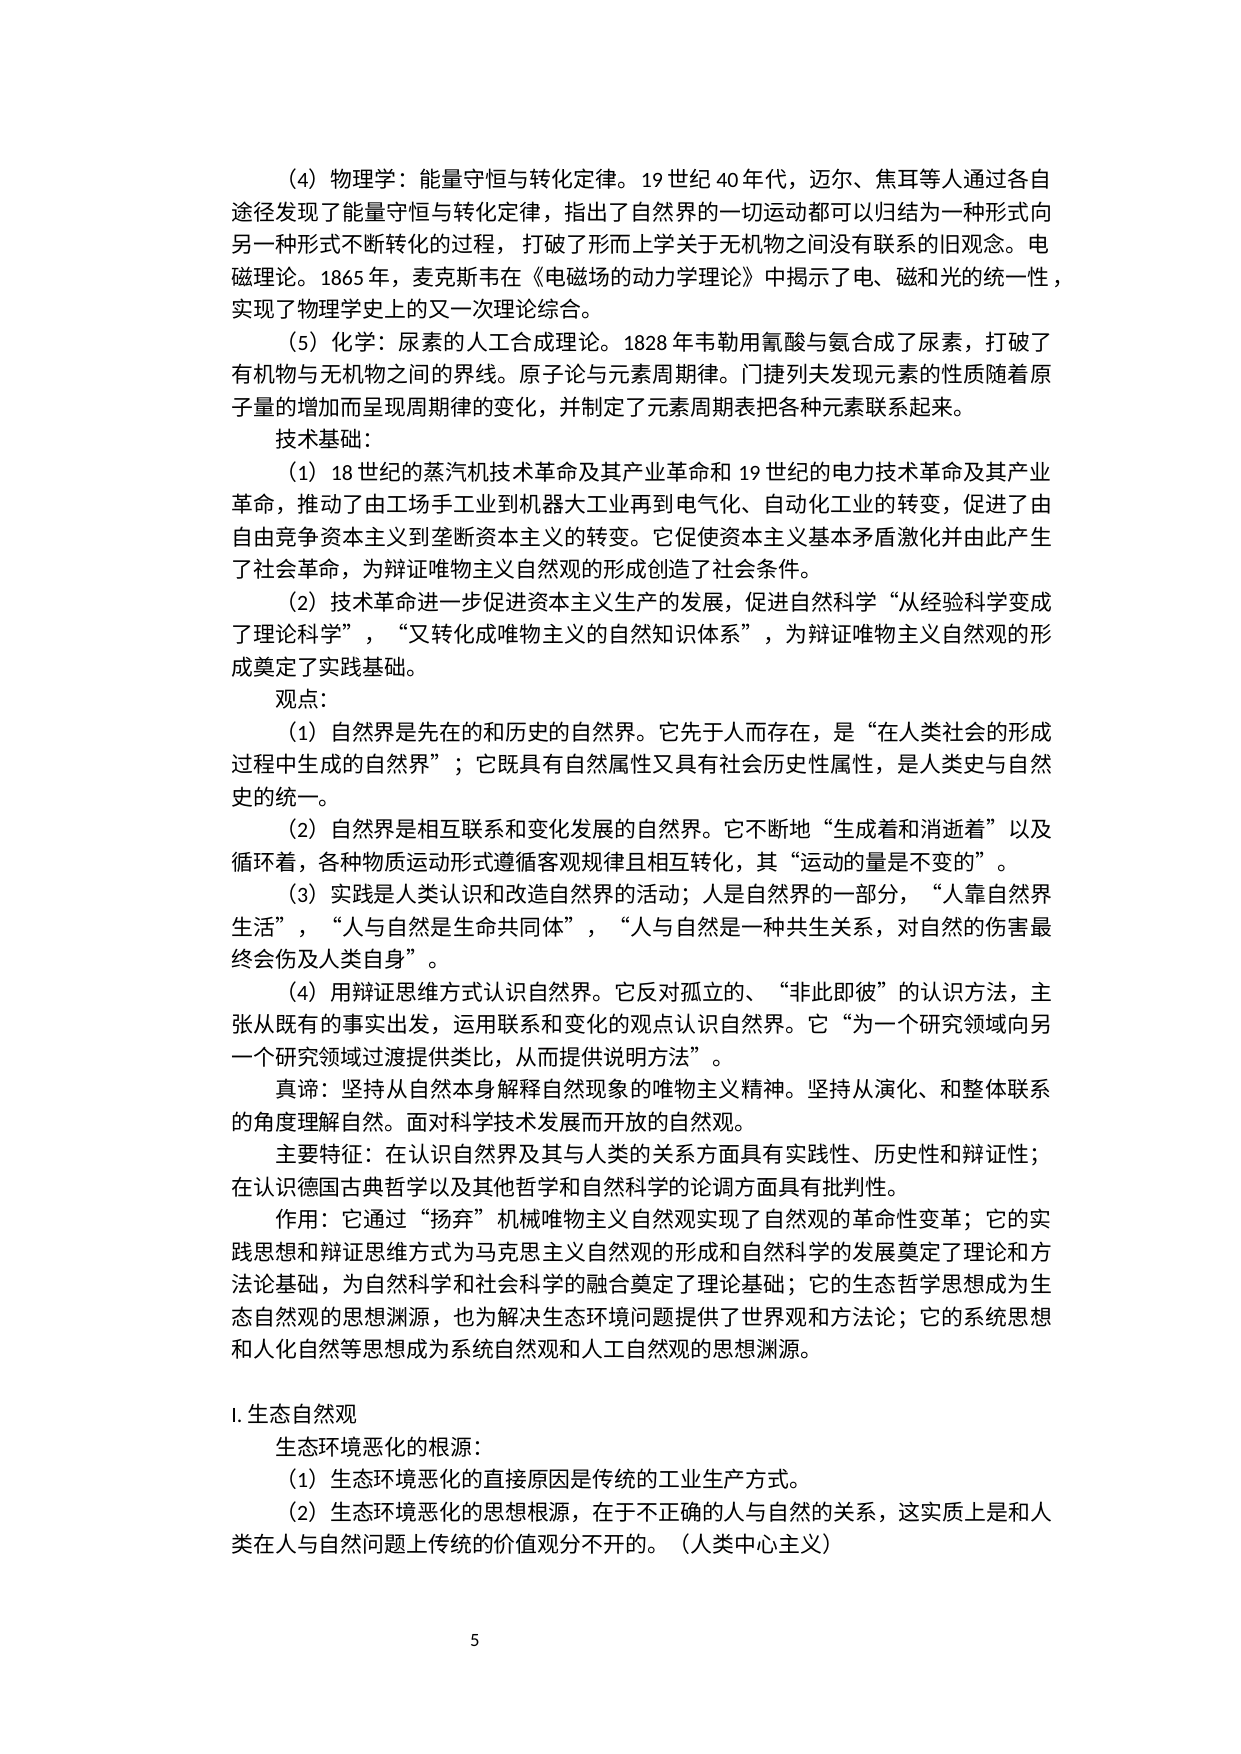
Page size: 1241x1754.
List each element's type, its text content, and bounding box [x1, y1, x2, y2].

list 用辩证思维方式认识自然界。它反对孤立的、“非此即彼”的认识方法，主张从既有的事实出发，运用联系和变化的观点认识自然界。它“为一个研究领域向另一个研究领域过渡提供类比，从而提供说明方法”。 [231, 974, 1053, 1072]
list 生态环境恶化的根源： [231, 1429, 1053, 1462]
list 生态环境恶化的思想根源，在于不正确的人与自然的关系，这实质上是和人类在人与自然问题上传统的价值观分不开的。（人类中心主义） [231, 1494, 1053, 1559]
list 自然界是先在的和历史的自然界。它先于人而存在，是“在人类社会的形成过程中生成的自然界”；它既具有自然属性又具有社会历史性属性，是人类史与自然史的统一。 [231, 714, 1053, 812]
list （2）技术革命进一步促进资本主义生产的发展，促进自然科学“从经验科学变成了理论科学”，“又转化成唯物主义的自然知识体系”，为辩证唯物主义自然观的形成奠定了实践基础。 [231, 584, 1053, 682]
list 生态环境恶化的直接原因是传统的工业生产方式。 [231, 1462, 1053, 1494]
list 真谛：坚持从自然本身解释自然现象的唯物主义精神。坚持从演化、和整体联系的角度理解自然。面对科学技术发展而开放的自然观。 [231, 1072, 1053, 1137]
list （5）化学：尿素的人工合成理论。1828年韦勒用氰酸与氨合成了尿素，打破了有机物与无机物之间的界线。原子论与元素周期律。门捷列夫发现元素的性质随着原子量的增加而呈现周期律的变化，并制定了元素周期表把各种元素联系起来。 [231, 324, 1053, 422]
list （1）18世纪的蒸汽机技术革命及其产业革命和19世纪的电力技术革命及其产业革命，推动了由工场手工业到机器大工业再到电气化、自动化工业的转变，促进了由自由竞争资本主义到垄断资本主义的转变。它促使资本主义基本矛盾激化并由此产生了社会革命，为辩证唯物主义自然观的形成创造了社会条件。 [231, 454, 1053, 584]
list 实践是人类认识和改造自然界的活动；人是自然界的一部分，“人靠自然界生活”，“人与自然是生命共同体”，“人与自然是一种共生关系，对自然的伤害最终会伤及人类自身”。 [231, 877, 1053, 974]
list 技术基础： [231, 422, 1053, 454]
list 观点： [231, 682, 1053, 714]
list （4）物理学：能量守恒与转化定律。19世纪40年代，迈尔、焦耳等人通过各自途径发现了能量守恒与转化定律，指出了自然界的一切运动都可以归结为一种形式向另一种形式不断转化的过程， 打破了形而上学关于无机物之间没有联系的旧观念。电磁理论。1865年，麦克斯韦在《电磁场的动力学理论》中揭示了电、磁和光的统一性，实现了物理学史上的又一次理论综合。 [231, 162, 1053, 324]
list 作用：它通过“扬弃”机械唯物主义自然观实现了自然观的革命性变革；它的实践思想和辩证思维方式为马克思主义自然观的形成和自然科学的发展奠定了理论和方法论基础，为自然科学和社会科学的融合奠定了理论基础；它的生态哲学思想成为生态自然观的思想渊源，也为解决生态环境问题提供了世界观和方法论；它的系统思想和人化自然等思想成为系统自然观和人工自然观的思想渊源。 [231, 1202, 1053, 1364]
list 生态自然观 [187, 1397, 1053, 1429]
list 自然界是相互联系和变化发展的自然界。它不断地“生成着和消逝着”以及循环着，各种物质运动形式遵循客观规律且相互转化，其“运动的量是不变的”。 [231, 812, 1053, 877]
list 主要特征：在认识自然界及其与人类的关系方面具有实践性、历史性和辩证性；在认识德国古典哲学以及其他哲学和自然科学的论调方面具有批判性。 [231, 1137, 1053, 1202]
